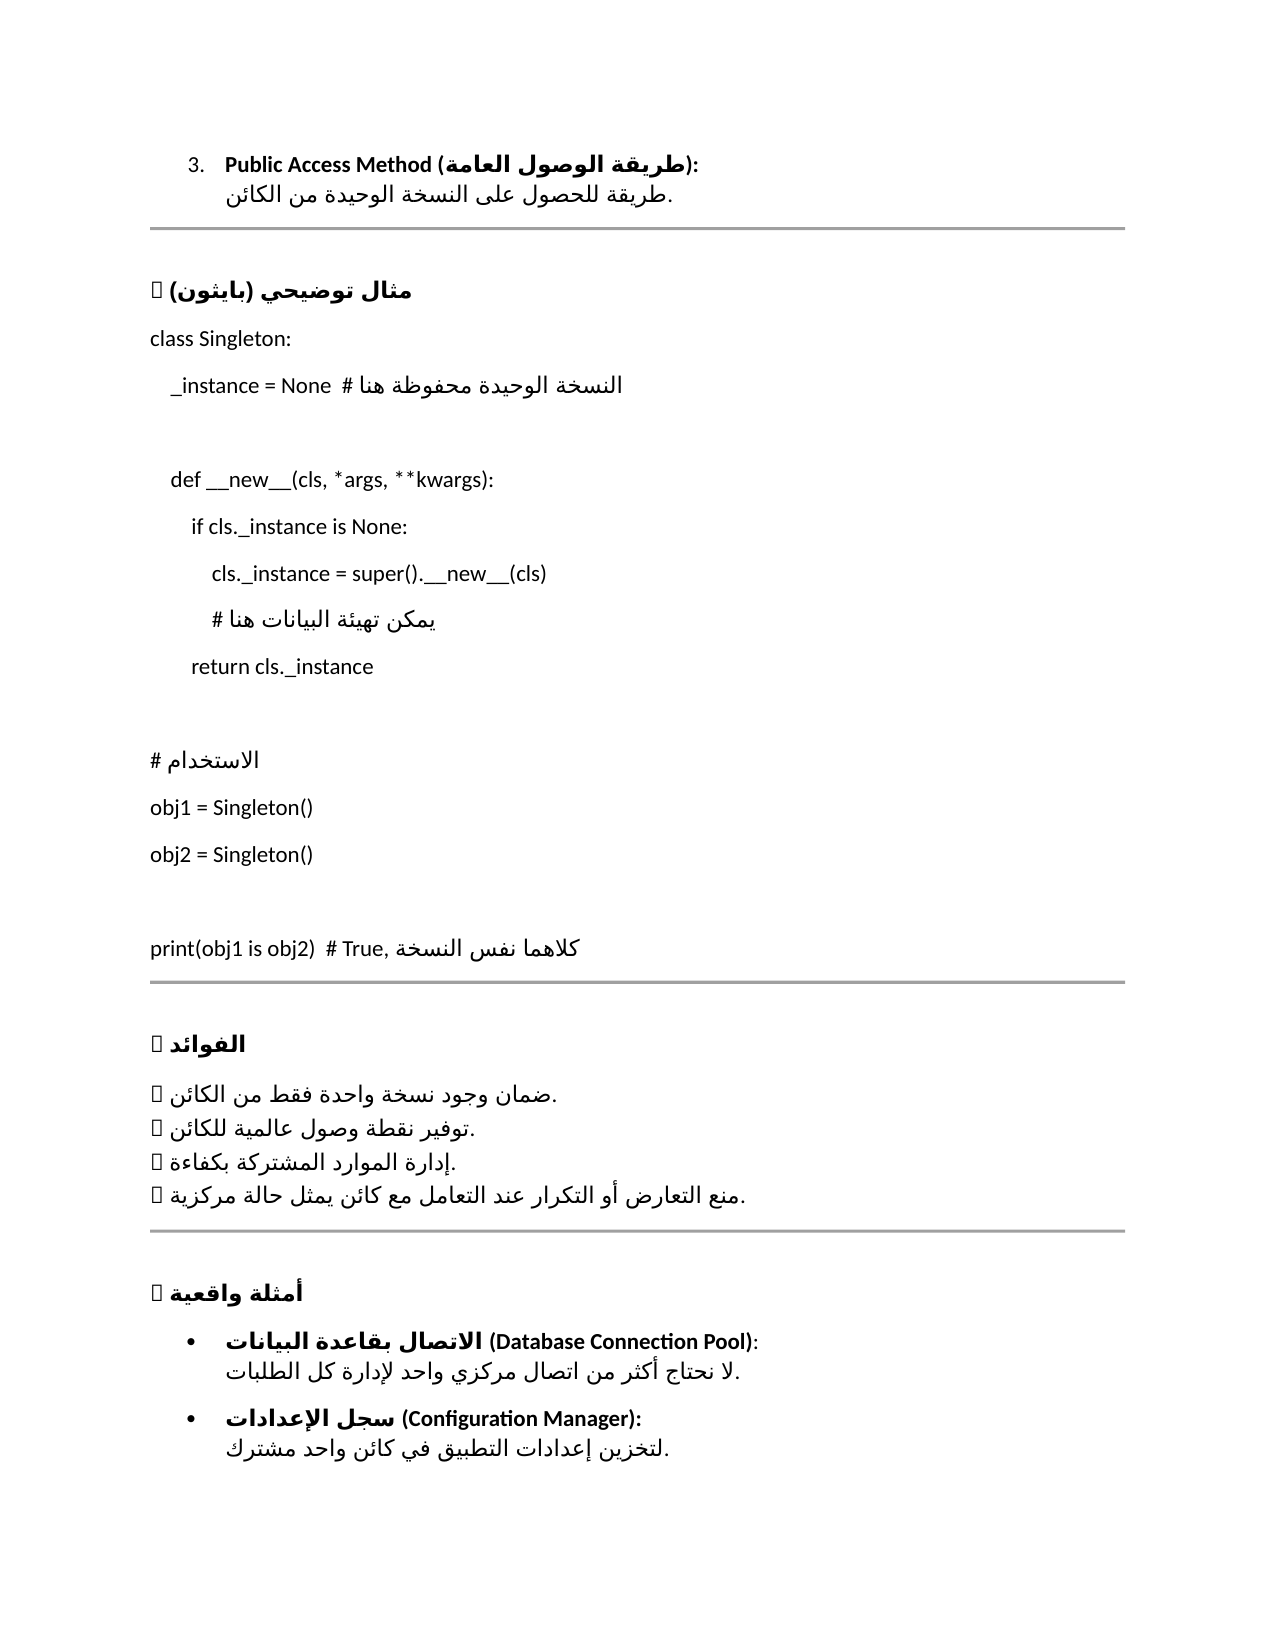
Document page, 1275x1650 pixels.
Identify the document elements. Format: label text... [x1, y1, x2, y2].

text obj2 = Singleton() [150, 840, 1125, 868]
text ✅ ضمان وجود نسخة واحدة فقط من الكائن. ✅ توفير نقطة وصول عالمية للكائن. ✅ إدارة الموارد المشتركة بكفاءة. ✅ منع التعارض أو التكرار عند التعامل مع كائن يمثل حالة مركزية. [150, 1078, 1125, 1210]
list Public Access Method (طريقة الوصول العامة): طريقة للحصول على النسخة الوحيدة من الكائن. [187, 150, 1125, 208]
list الاتصال بقاعدة البيانات (Database Connection Pool): لا نحتاج أكثر من اتصال مركزي واحد لإدارة كل الطلبات. [187, 1327, 1125, 1385]
text 📌 أمثلة واقعية [150, 1276, 1125, 1308]
text obj1 = Singleton() [150, 793, 1125, 821]
text cls._instance = super().__new__(cls) [150, 559, 1125, 587]
text 📌 مثال توضيحي (بايثون) [150, 274, 1125, 305]
text _instance = None # النسخة الوحيدة محفوظة هنا [150, 371, 1125, 399]
text class Singleton: [150, 324, 1125, 352]
text if cls._instance is None: [150, 512, 1125, 540]
text # يمكن تهيئة البيانات هنا [150, 606, 1125, 634]
list سجل الإعدادات (Configuration Manager): لتخزين إعدادات التطبيق في كائن واحد مشترك. [187, 1404, 1125, 1462]
text 📌 الفوائد [150, 1027, 1125, 1059]
text # الاستخدام [150, 746, 1125, 774]
text def __new__(cls, *args, **kwargs): [150, 465, 1125, 493]
text return cls._instance [150, 652, 1125, 681]
text print(obj1 is obj2) # True, كلاهما نفس النسخة [150, 934, 1125, 962]
